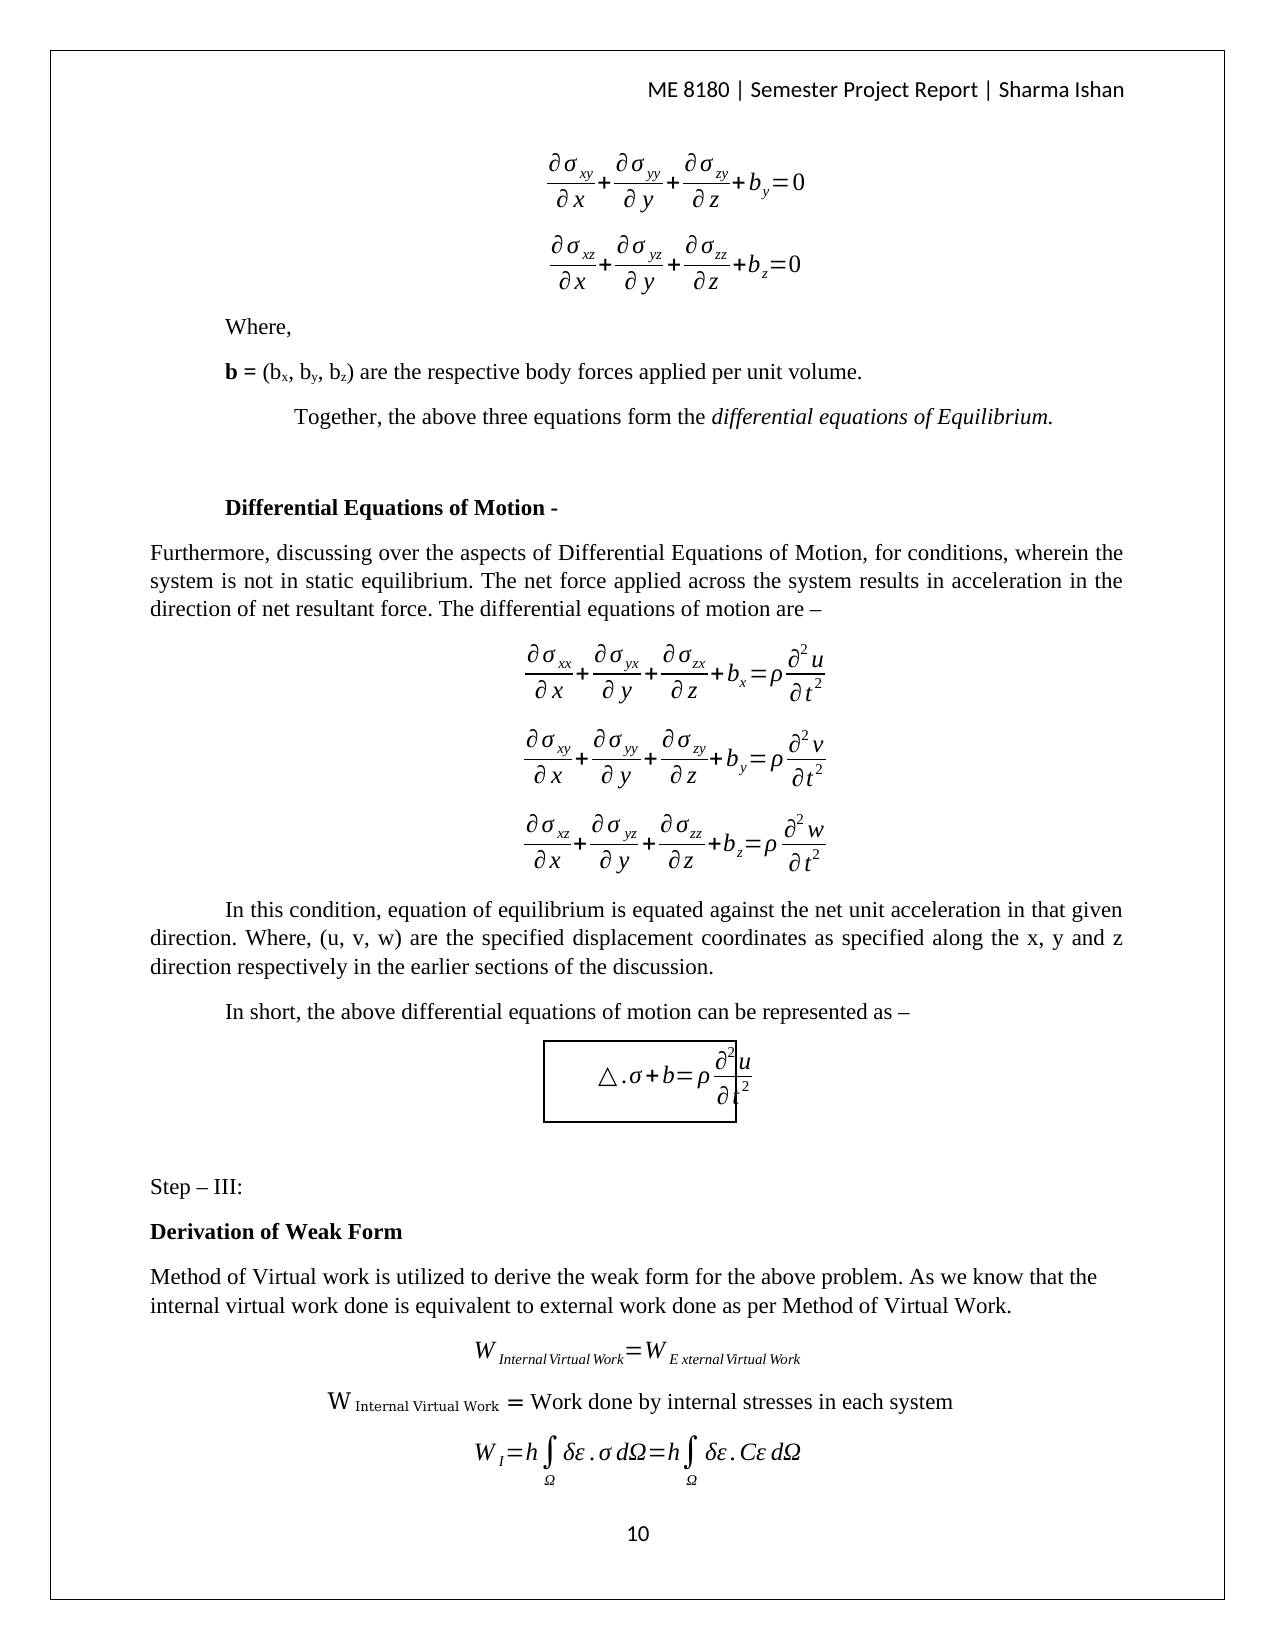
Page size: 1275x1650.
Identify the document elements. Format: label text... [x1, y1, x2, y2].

text Derivation of Weak Form [150, 1218, 1125, 1244]
text b = (bx, by, bz) are the respective body forces applied per unit volume. [150, 358, 1125, 384]
text In short, the above differential equations of motion can be represented as – [150, 998, 1125, 1024]
text Together, the above three equations form the differential equations of Equilibrium. [150, 403, 1125, 430]
text Differential Equations of Motion - [150, 493, 1125, 520]
text Method of Virtual work is utilized to derive the weak form for the above problem. As we know that the internal virtual work done is equivalent to external work done as per Method of Virtual Work. [150, 1263, 1125, 1318]
text Where, [150, 313, 1125, 339]
text In this condition, equation of equilibrium is equated against the net unit acceleration in that given direction. Where, (u, v, w) are the specified displacement coordinates as specified along the x, y and z direction respectively in the earlier sections of the discussion. [150, 896, 1125, 979]
text Furthermore, discussing over the aspects of Differential Equations of Motion, for conditions, wherein the system is not in static equilibrium. The net force applied across the system results in acceleration in the direction of net resultant force. The differential equations of motion are – [150, 539, 1125, 622]
text W Internal Virtual Work = Work done by internal stresses in each system [150, 1387, 1125, 1415]
text Step – III: [150, 1173, 1125, 1199]
